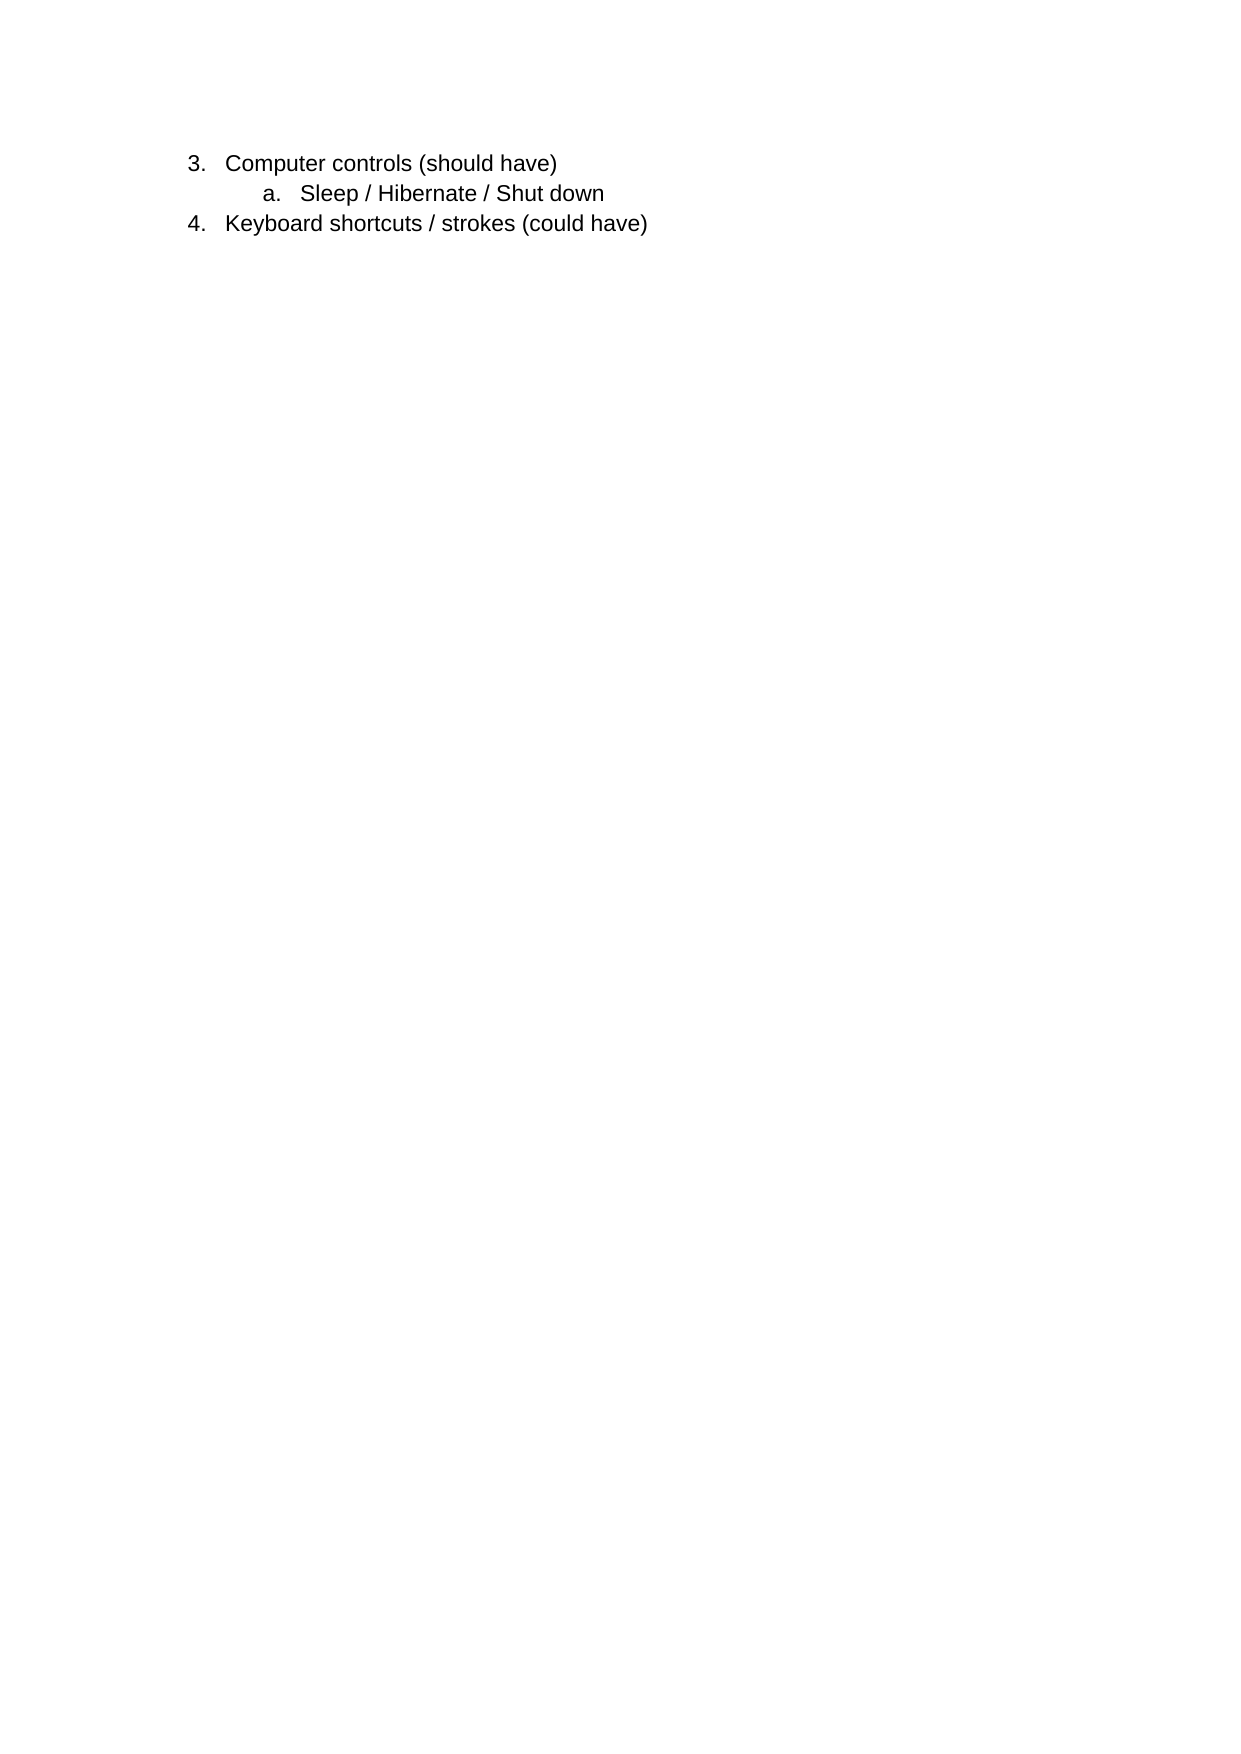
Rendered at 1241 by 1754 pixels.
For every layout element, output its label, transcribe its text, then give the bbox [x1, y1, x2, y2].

list Sleep / Hibernate / Shut down [262, 180, 1090, 207]
list Keyboard shortcuts / strokes (could have) [187, 210, 1090, 237]
list Computer controls (should have) [187, 150, 1090, 176]
